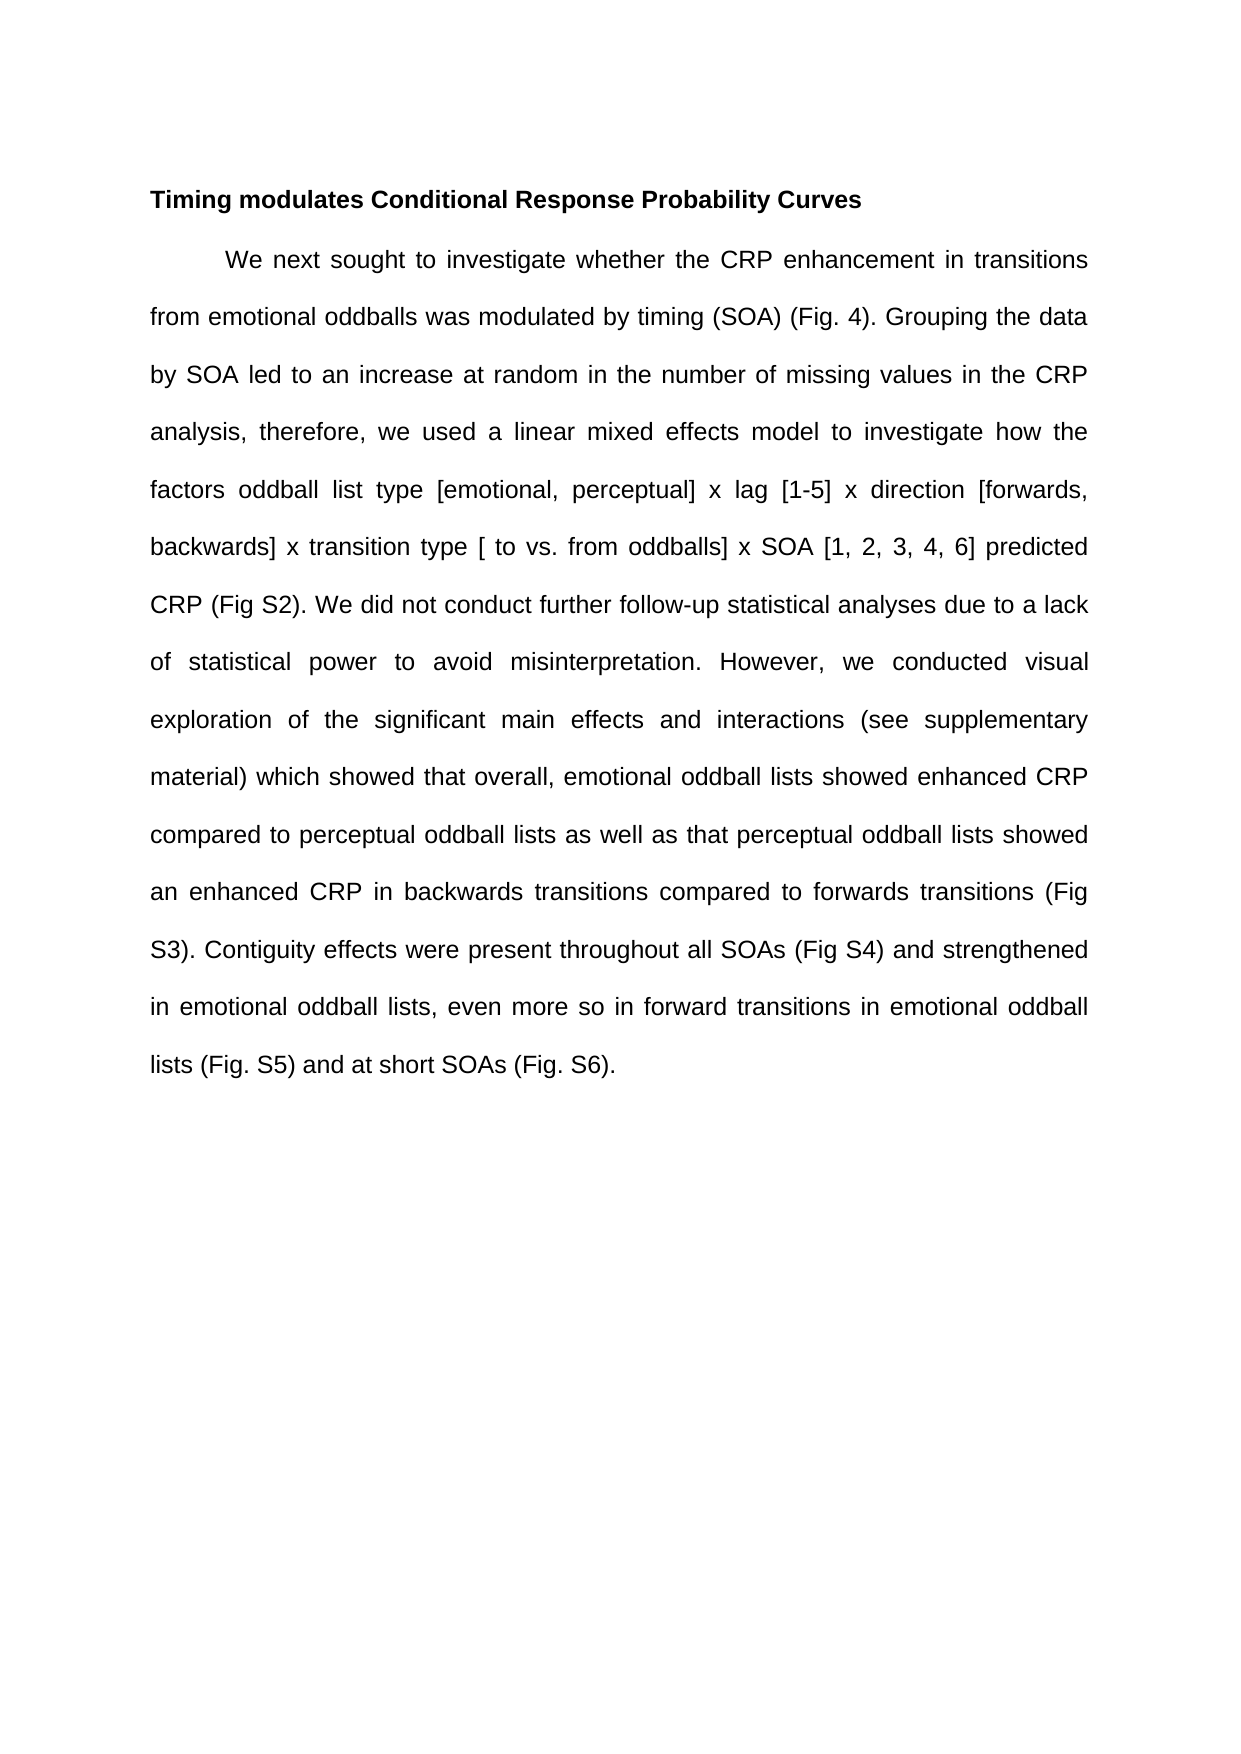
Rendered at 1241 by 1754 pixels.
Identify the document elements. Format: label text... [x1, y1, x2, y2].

text We next sought to investigate whether the CRP enhancement in transitions from emotional oddballs was modulated by timing (SOA) (Fig. 4). Grouping the data by SOA led to an increase at random in the number of missing values in the CRP analysis, therefore, we used a linear mixed effects model to investigate how the factors oddball list type [emotional, perceptual] x lag [1-5] x direction [forwards, backwards] x transition type [ to vs. from oddballs] x SOA [1, 2, 3, 4, 6] predicted CRP (Fig S2). We did not conduct further follow-up statistical analyses due to a lack of statistical power to avoid misinterpretation. However, we conducted visual exploration of the significant main effects and interactions (see supplementary material) which showed that overall, emotional oddball lists showed enhanced CRP compared to perceptual oddball lists as well as that perceptual oddball lists showed an enhanced CRP in backwards transitions compared to forwards transitions (Fig S3). Contiguity effects were present throughout all SOAs (Fig S4) and strengthened in emotional oddball lists, even more so in forward transitions in emotional oddball lists (Fig. S5) and at short SOAs (Fig. S6). [150, 245, 1090, 1078]
subtitle Timing modulates Conditional Response Probability Curves [150, 185, 1090, 214]
